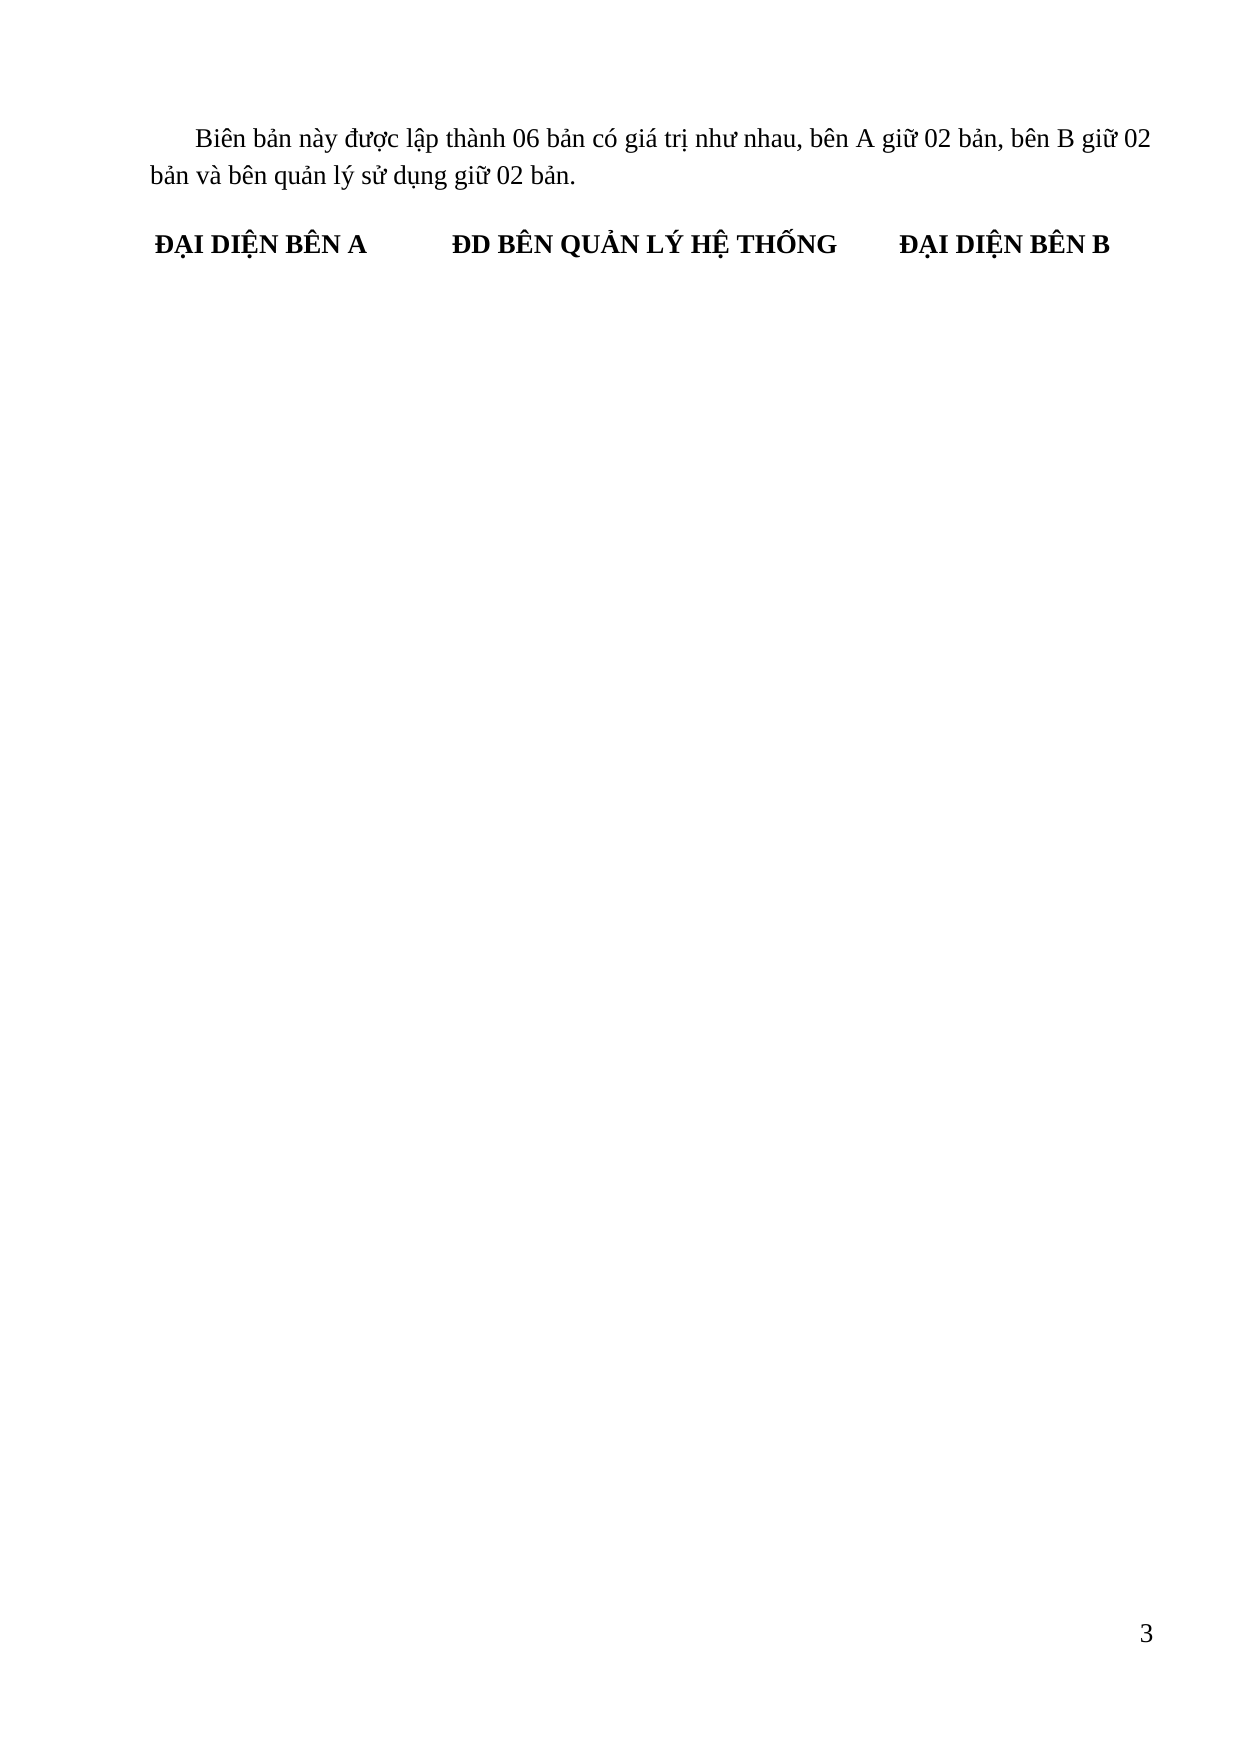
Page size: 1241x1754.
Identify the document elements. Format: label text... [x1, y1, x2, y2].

text Biên bản này được lập thành 06 bản có giá trị như nhau, bên A giữ 02 bản, bên B giữ 02 bản và bên quản lý sử dụng giữ 02 bản. [150, 122, 1153, 190]
table_header ĐD BÊN QUẢN LÝ HỆ THỐNG [431, 203, 859, 268]
table_header ĐẠI DIỆN BÊN A [91, 203, 431, 268]
table_header ĐẠI DIỆN BÊN B [859, 203, 1151, 268]
